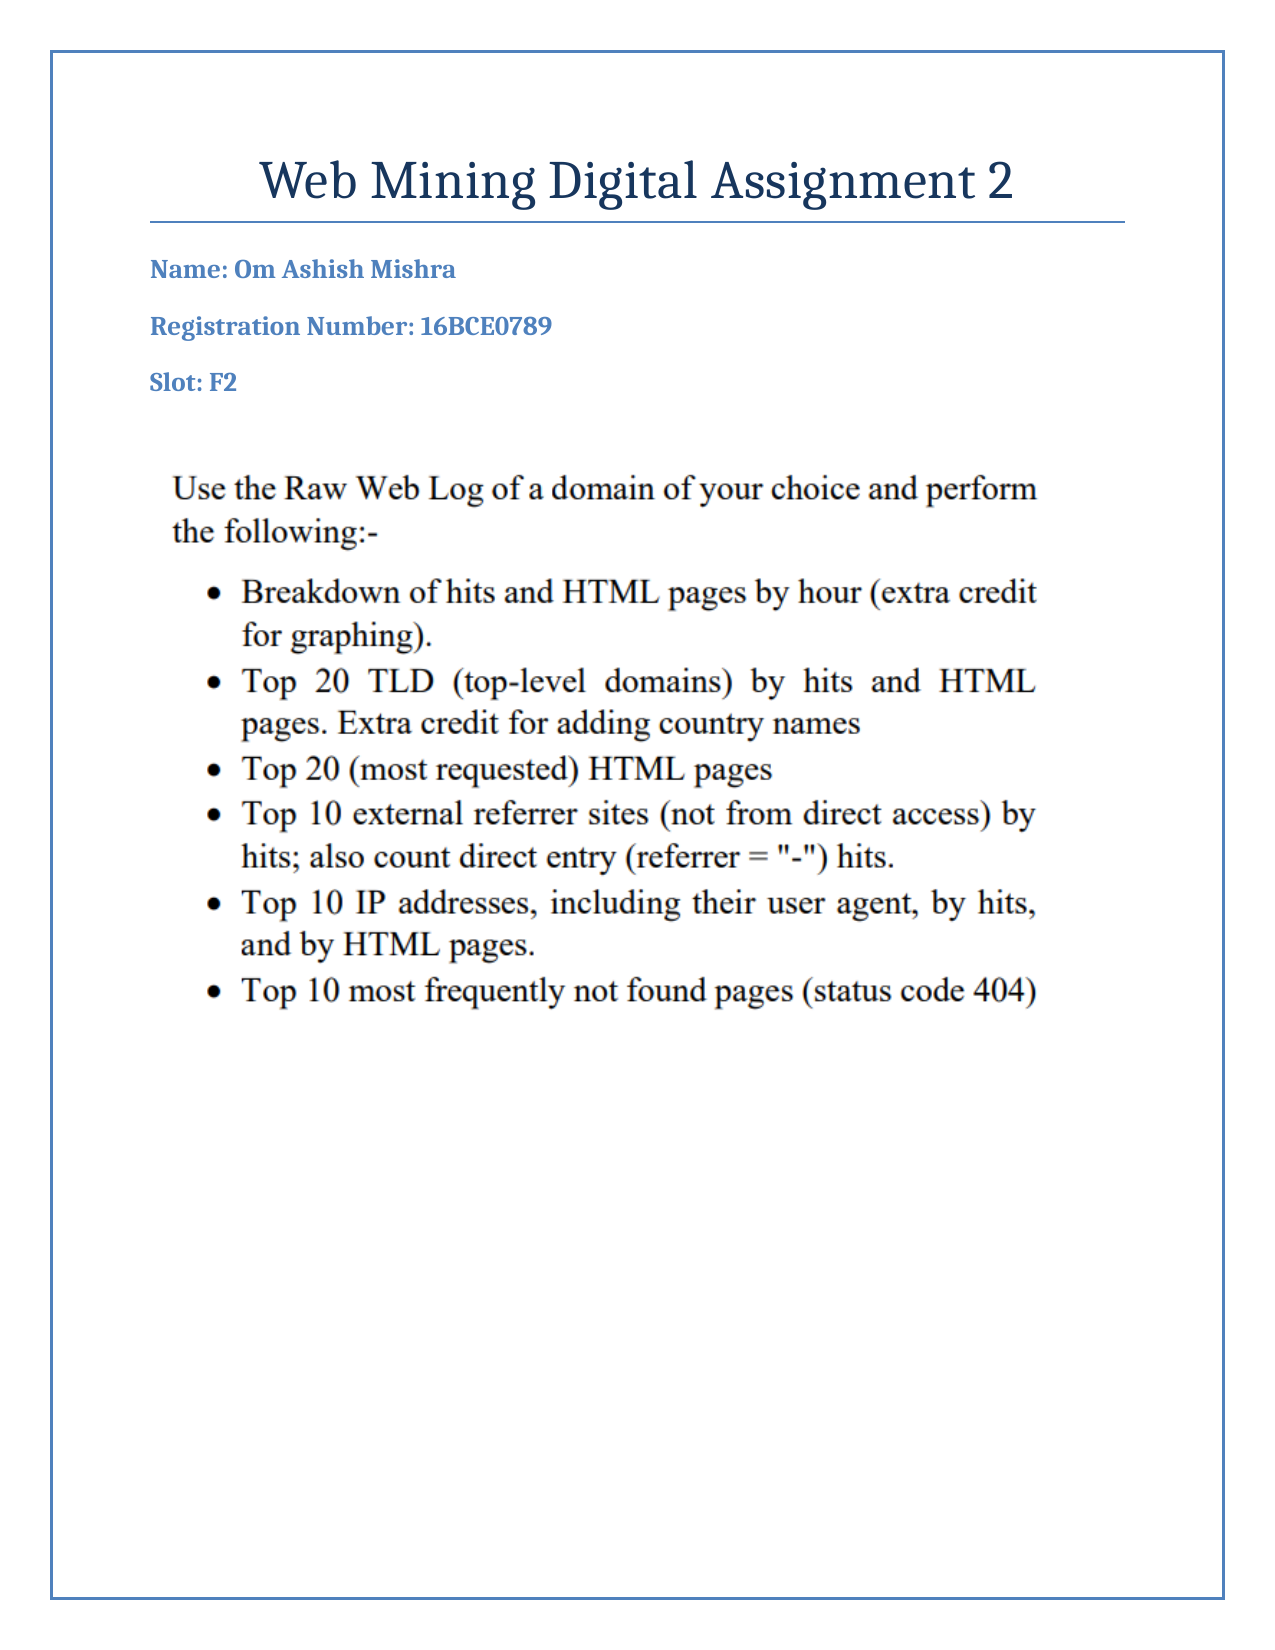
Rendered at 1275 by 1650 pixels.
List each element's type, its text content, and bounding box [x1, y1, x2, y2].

subtitle Registration Number: 16BCE0789 [150, 311, 1125, 342]
picture [150, 455, 1125, 1049]
subtitle Slot: F2 [150, 367, 1125, 398]
title Web Mining Digital Assignment 2 [150, 150, 1125, 221]
subtitle Name: Om Ashish Mishra [150, 254, 1125, 285]
